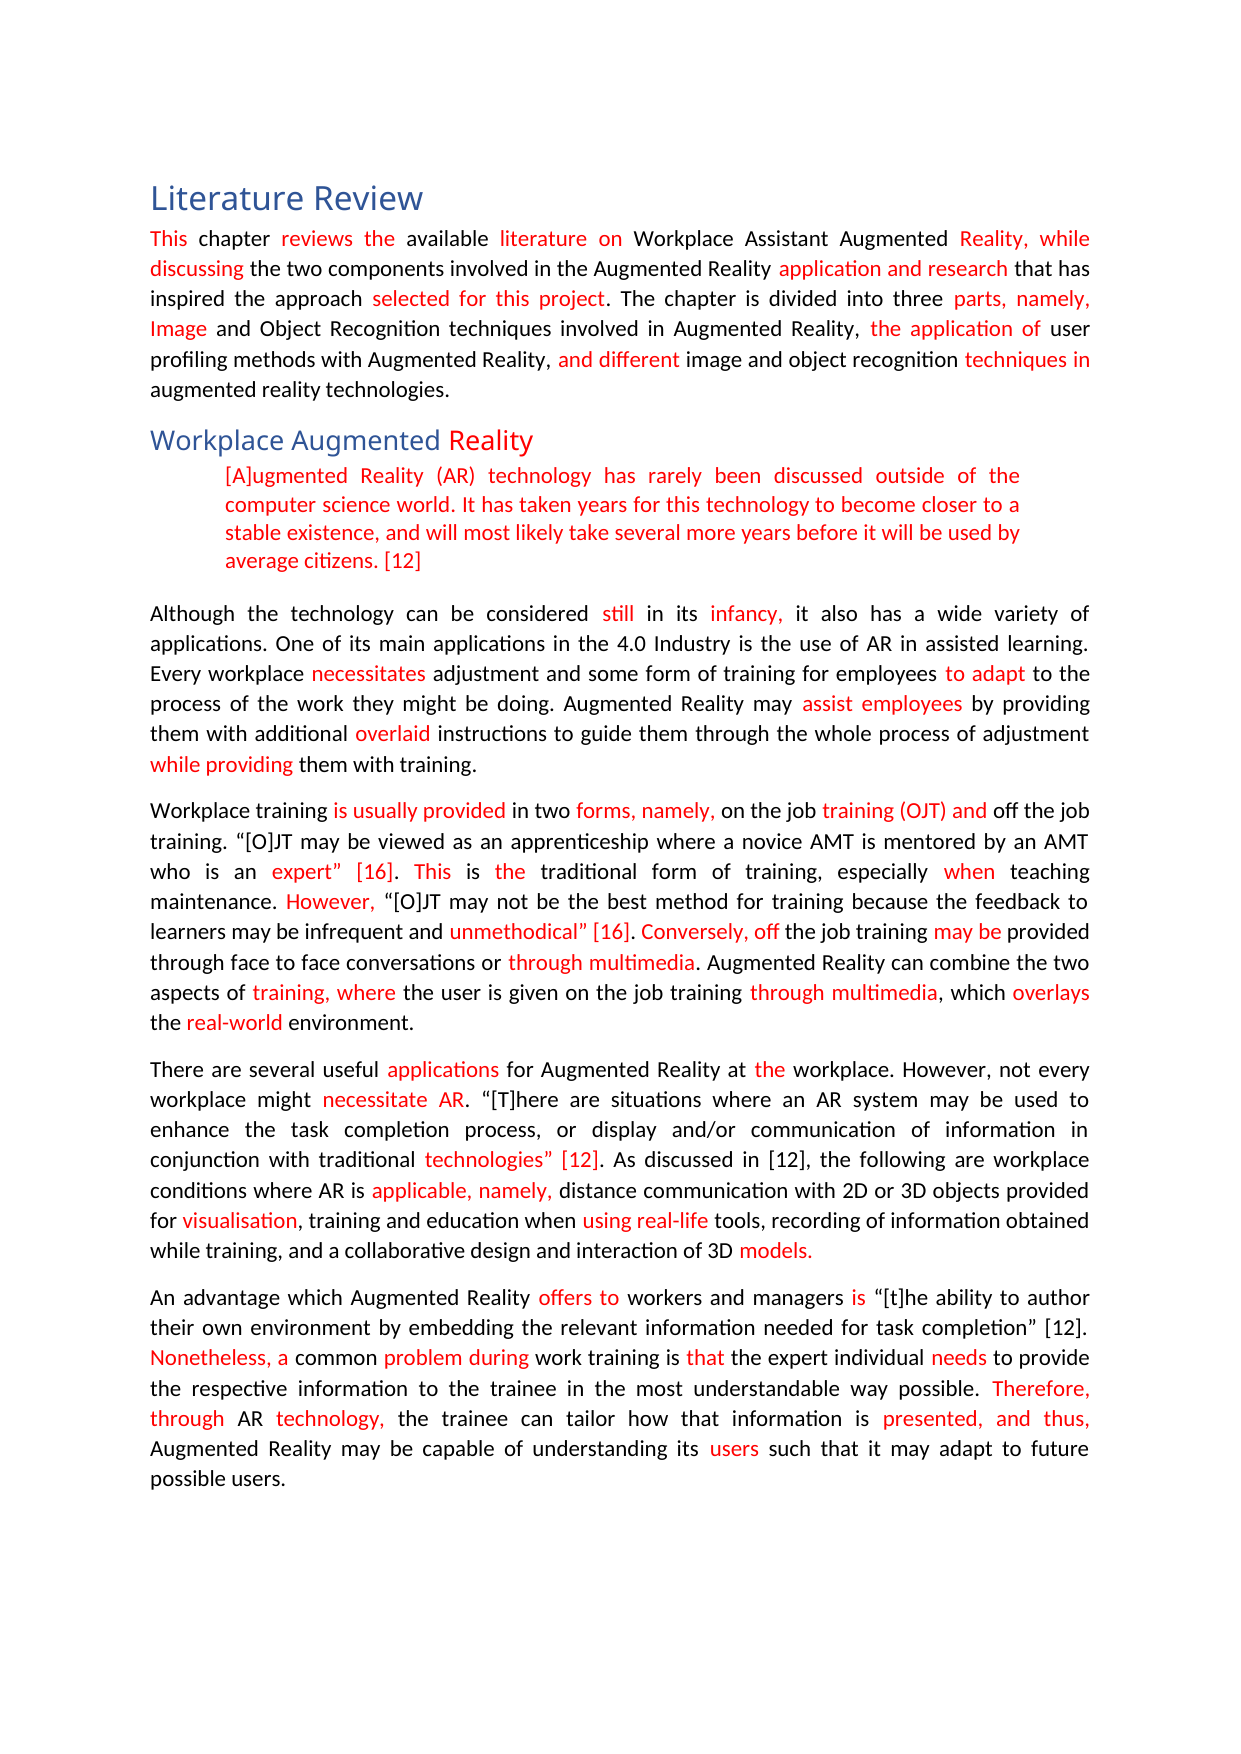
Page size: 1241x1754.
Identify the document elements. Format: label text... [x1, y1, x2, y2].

subtitle Literature Review [150, 175, 1090, 220]
text [A]ugmented Reality (AR) technology has rarely been discussed outside of the computer science world. It has taken years for this technology to become closer to a stable existence, and will most likely take several more years before it will be used by average citizens. [12] [225, 462, 1021, 574]
text There are several useful applications for Augmented Reality at the workplace. However, not every workplace might necessitate AR. “[T]here are situations where an AR system may be used to enhance the task completion process, or display and/or communication of information in conjunction with traditional technologies” [12]. As discussed in [12], the following are workplace conditions where AR is applicable, namely, distance communication with 2D or 3D objects provided for visualisation, training and education when using real-life tools, recording of information obtained while training, and a collaborative design and interaction of 3D models. [150, 1055, 1090, 1264]
text Workplace training is usually provided in two forms, namely, on the job training (OJT) and off the job training. “[O]JT may be viewed as an apprenticeship where a novice AMT is mentored by an AMT who is an expert” [16]. This is the traditional form of training, especially when teaching maintenance. However, “[O]JT may not be the best method for training because the feedback to learners may be infrequent and unmethodical” [16]. Conversely, oﬀ the job training may be provided through face to face conversations or through multimedia. Augmented Reality can combine the two aspects of training, where the user is given on the job training through multimedia, which overlays the real-world environment. [150, 797, 1090, 1036]
subtitle Workplace Augmented Reality [150, 422, 1090, 459]
text This chapter reviews the available literature on Workplace Assistant Augmented Reality, while discussing the two components involved in the Augmented Reality application and research that has inspired the approach selected for this project. The chapter is divided into three parts, namely, Image and Object Recognition techniques involved in Augmented Reality, the application of user proﬁling methods with Augmented Reality, and diﬀerent image and object recognition techniques in augmented reality technologies. [150, 224, 1090, 403]
text Although the technology can be considered still in its infancy, it also has a wide variety of applications. One of its main applications in the 4.0 Industry is the use of AR in assisted learning. Every workplace necessitates adjustment and some form of training for employees to adapt to the process of the work they might be doing. Augmented Reality may assist employees by providing them with additional overlaid instructions to guide them through the whole process of adjustment while providing them with training. [150, 599, 1090, 778]
text An advantage which Augmented Reality offers to workers and managers is “[t]he ability to author their own environment by embedding the relevant information needed for task completion” [12]. Nonetheless, a common problem during work training is that the expert individual needs to provide the respective information to the trainee in the most understandable way possible. Therefore, through AR technology, the trainee can tailor how that information is presented, and thus, Augmented Reality may be capable of understanding its users such that it may adapt to future possible users. [150, 1283, 1090, 1492]
